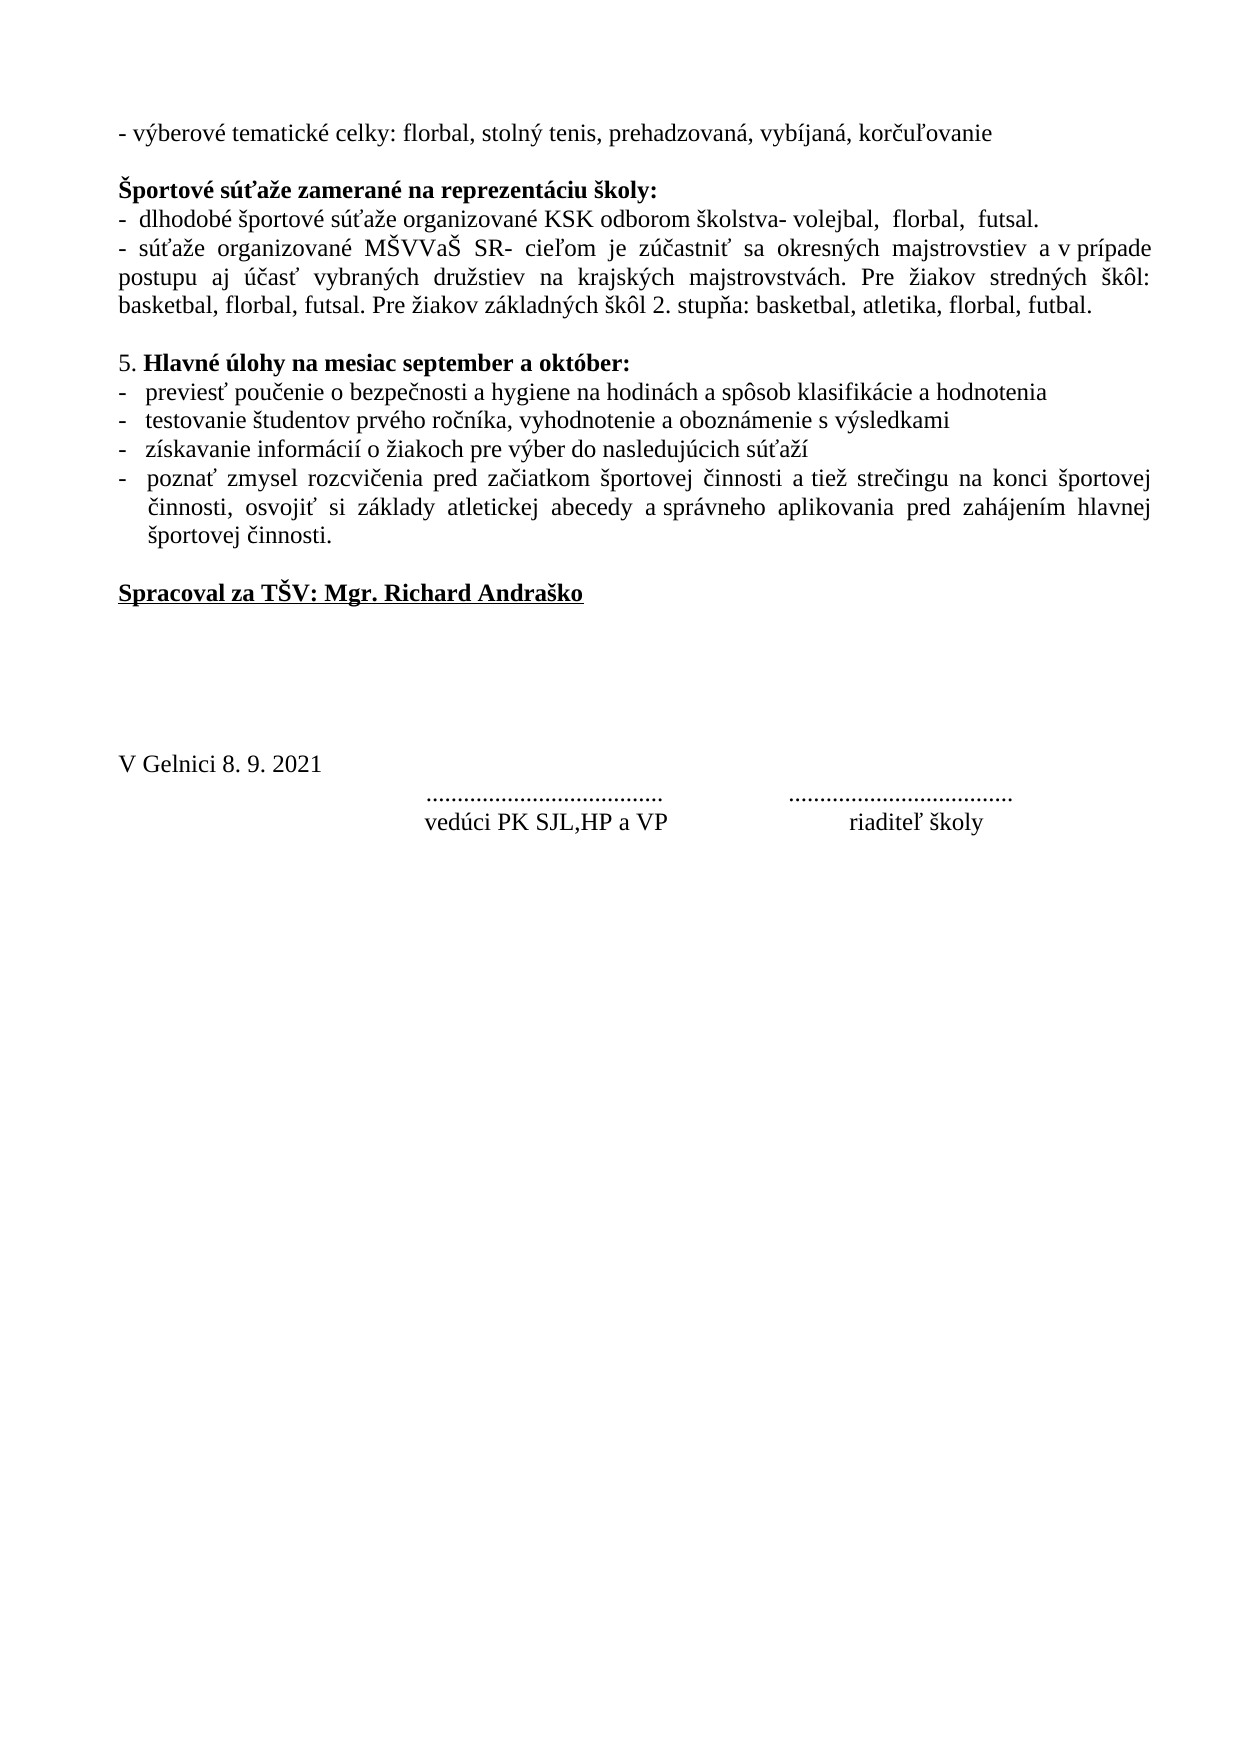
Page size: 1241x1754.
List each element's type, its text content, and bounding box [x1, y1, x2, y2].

text Spracoval za TŠV: Mgr. Richard Andraško [118, 578, 1152, 607]
text - dlhodobé športové súťaže organizované KSK odborom školstva- volejbal, florbal, futsal. [118, 204, 1152, 233]
text - testovanie študentov prvého ročníka, vyhodnotenie a oboznámenie s výsledkami [118, 406, 1152, 434]
text - poznať zmysel rozcvičenia pred začiatkom športovej činnosti a tiež strečingu na konci športovej činnosti, osvojiť si základy atletickej abecedy a správneho aplikovania pred zahájením hlavnej športovej činnosti. [118, 463, 1152, 549]
text 5. Hlavné úlohy na mesiac september a október: [118, 348, 1152, 377]
text V Gelnici 8. 9. 2021 [118, 749, 1152, 778]
text vedúci PK SJL,HP a VP riaditeľ školy [118, 807, 1152, 835]
text Športové súťaže zamerané na reprezentáciu školy: [118, 147, 1152, 204]
text ...................................... .................................... [413, 778, 1152, 807]
text - získavanie informácií o žiakoch pre výber do nasledujúcich súťaží [118, 434, 1152, 463]
text - previesť poučenie o bezpečnosti a hygiene na hodinách a spôsob klasifikácie a hodnotenia [118, 377, 1152, 406]
text - súťaže organizované MŠVVaŠ SR- cieľom je zúčastniť sa okresných majstrovstiev a v prípade postupu aj účasť vybraných družstiev na krajských majstrovstvách. Pre žiakov stredných škôl: basketbal, florbal, futsal. Pre žiakov základných škôl 2. stupňa: basketbal, atletika, florbal, futbal. [118, 233, 1152, 319]
text - výberové tematické celky: florbal, stolný tenis, prehadzovaná, vybíjaná, korčuľovanie [118, 118, 1152, 147]
